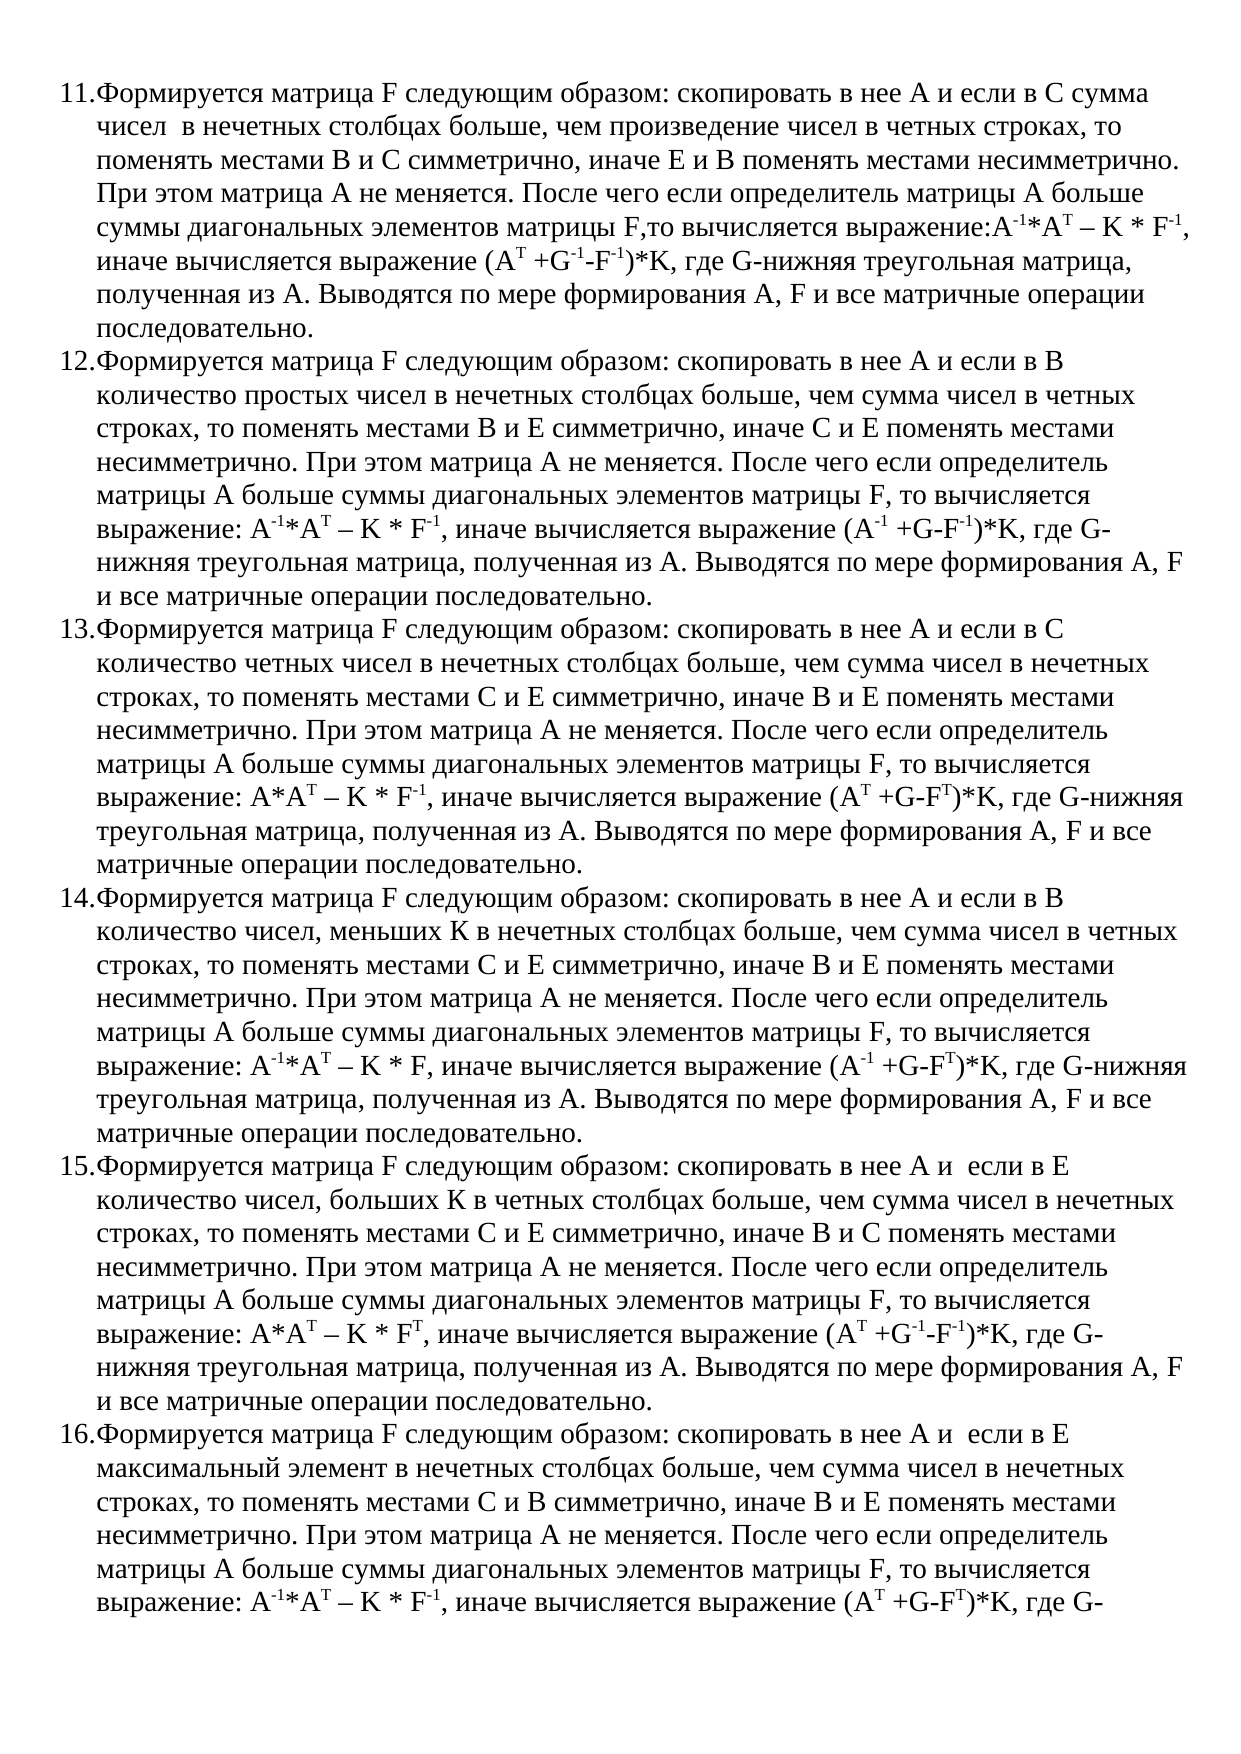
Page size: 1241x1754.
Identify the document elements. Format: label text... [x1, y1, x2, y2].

list Формируется матрица F следующим образом: скопировать в нее А и если в С сумма чисел в нечетных столбцах больше, чем произведение чисел в четных строках, то поменять местами В и С симметрично, иначе Е и В поменять местами несимметрично. При этом матрица А не меняется. После чего если определитель матрицы А больше суммы диагональных элементов матрицы F,то вычисляется выражение:A-1*AT – K * F-1, иначе вычисляется выражение (AТ +G-1-F-1)*K, где G-нижняя треугольная матрица, полученная из А. Выводятся по мере формирования А, F и все матричные операции последовательно. [59, 75, 1196, 343]
list Формируется матрица F следующим образом: скопировать в нее А и если в В количество чисел, меньших К в нечетных столбцах больше, чем сумма чисел в четных строках, то поменять местами С и Е симметрично, иначе В и Е поменять местами несимметрично. При этом матрица А не меняется. После чего если определитель матрицы А больше суммы диагональных элементов матрицы F, то вычисляется выражение: A-1*AT – K * F, иначе вычисляется выражение (A-1 +G-FТ)*K, где G-нижняя треугольная матрица, полученная из А. Выводятся по мере формирования А, F и все матричные операции последовательно. [59, 880, 1196, 1148]
list Формируется матрица F следующим образом: скопировать в нее А и если в С количество четных чисел в нечетных столбцах больше, чем сумма чисел в нечетных строках, то поменять местами С и Е симметрично, иначе В и Е поменять местами несимметрично. При этом матрица А не меняется. После чего если определитель матрицы А больше суммы диагональных элементов матрицы F, то вычисляется выражение: A*AT – K * F-1, иначе вычисляется выражение (AТ +G-FТ)*K, где G-нижняя треугольная матрица, полученная из А. Выводятся по мере формирования А, F и все матричные операции последовательно. [59, 612, 1196, 880]
list Формируется матрица F следующим образом: скопировать в нее А и если в В количество простых чисел в нечетных столбцах больше, чем сумма чисел в четных строках, то поменять местами В и Е симметрично, иначе С и Е поменять местами несимметрично. При этом матрица А не меняется. После чего если определитель матрицы А больше суммы диагональных элементов матрицы F, то вычисляется выражение: A-1*AT – K * F-1, иначе вычисляется выражение (A-1 +G-F-1)*K, где G-нижняя треугольная матрица, полученная из А. Выводятся по мере формирования А, F и все матричные операции последовательно. [59, 343, 1196, 612]
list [59, 1417, 1196, 1618]
list Формируется матрица F следующим образом: скопировать в нее А и если в Е количество чисел, больших К в четных столбцах больше, чем сумма чисел в нечетных строках, то поменять местами С и Е симметрично, иначе В и С поменять местами несимметрично. При этом матрица А не меняется. После чего если определитель матрицы А больше суммы диагональных элементов матрицы F, то вычисляется выражение: A*AT – K * FТ, иначе вычисляется выражение (AТ +G-1-F-1)*K, где G-нижняя треугольная матрица, полученная из А. Выводятся по мере формирования А, F и все матричные операции последовательно. [59, 1148, 1196, 1417]
